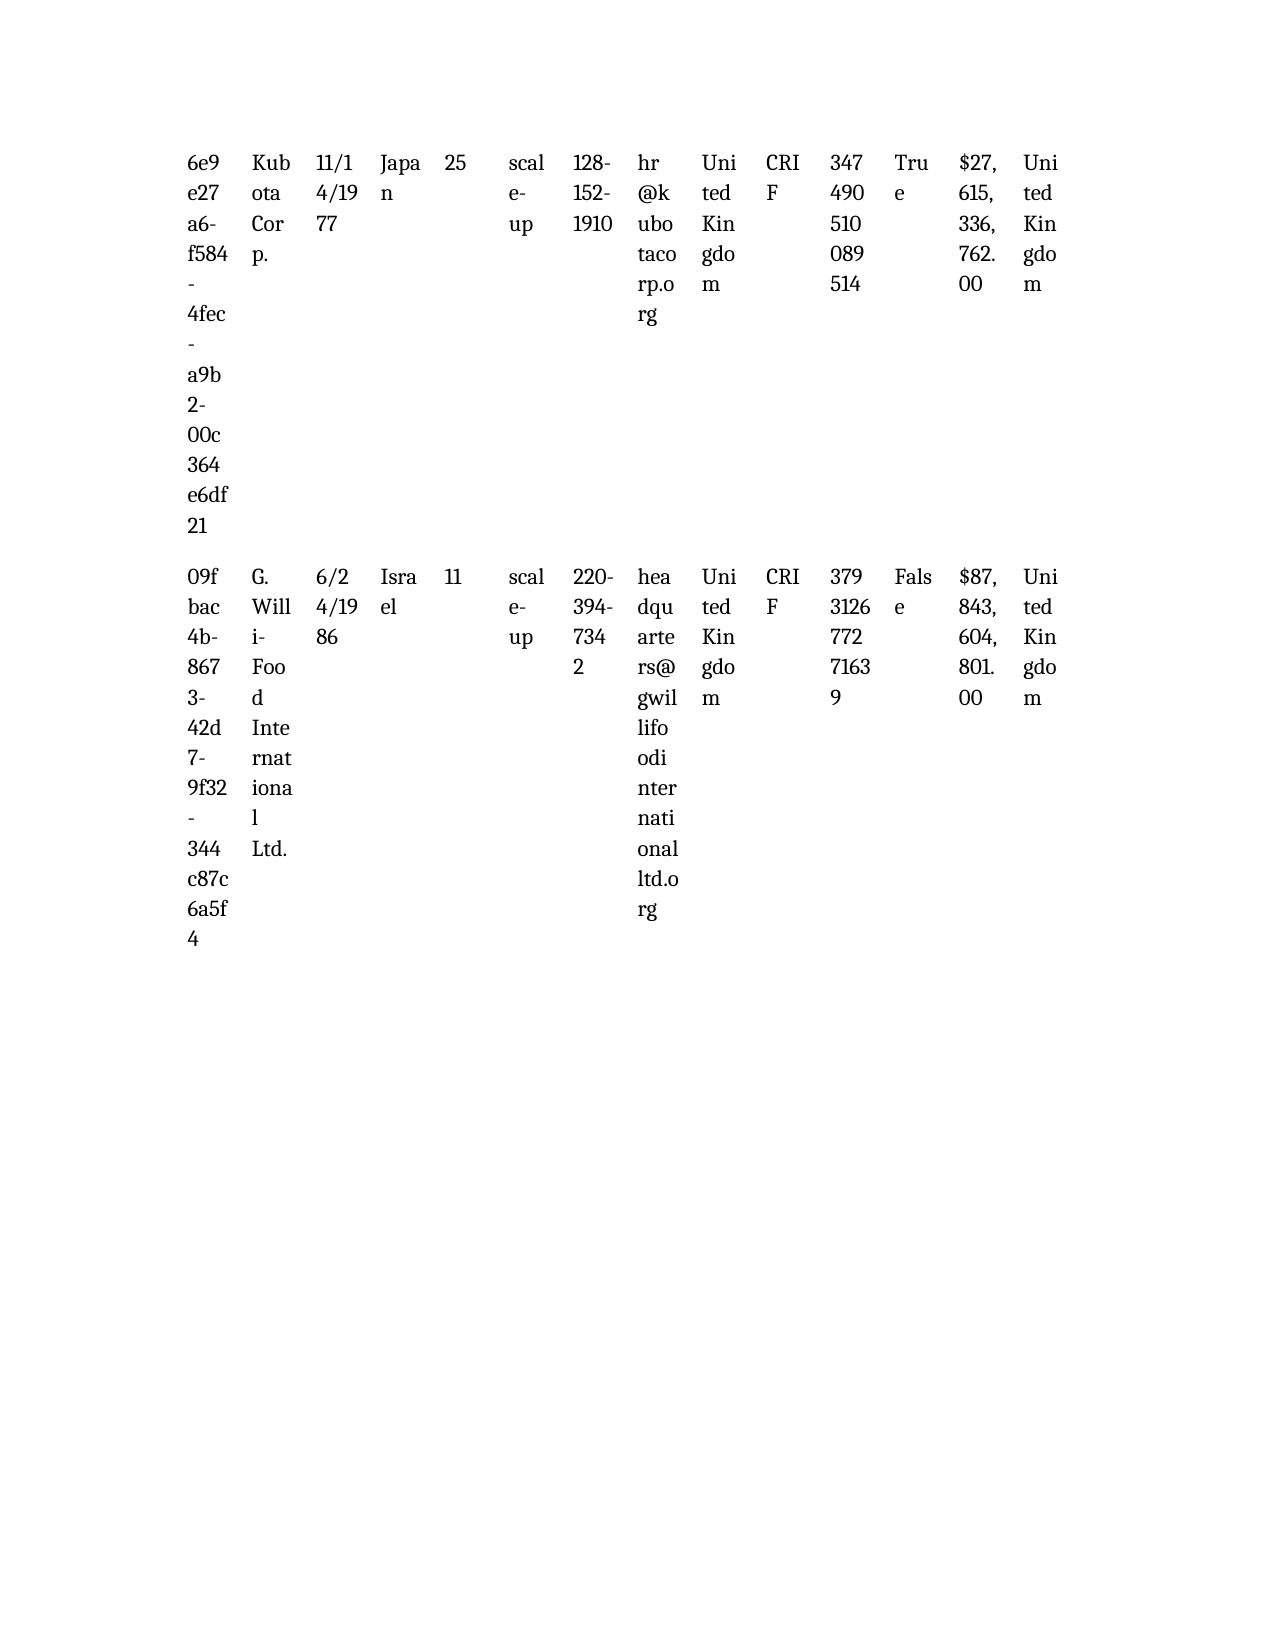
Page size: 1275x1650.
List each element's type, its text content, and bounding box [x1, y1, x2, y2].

table_cell G. Willi-Food International Ltd. [240, 564, 305, 977]
table_header Kubota Corp. [240, 150, 305, 563]
table_cell Israel [369, 564, 433, 977]
table_cell $87,843,604,801.00 [948, 564, 1012, 977]
table_header hr@kubotacorp.org [626, 150, 690, 563]
table_cell 379312677271639 [819, 564, 883, 977]
table_header 25 [433, 150, 497, 563]
table_cell 09fbac4b-8673-42d7-9f32-344c87c6a5f4 [176, 564, 240, 977]
table_header Japan [369, 150, 433, 563]
table_cell United Kingdom [690, 564, 755, 977]
table_cell 11 [433, 564, 497, 977]
table_header $27,615,336,762.00 [948, 150, 1012, 563]
table_cell 220-394-7342 [562, 564, 626, 977]
table_header True [883, 150, 947, 563]
table_header United Kingdom [690, 150, 755, 563]
table_cell United Kingdom [1012, 564, 1076, 977]
table_header 128-152-1910 [562, 150, 626, 563]
table_header CRIF [755, 150, 819, 563]
table_cell False [883, 564, 947, 977]
table_cell headquarters@gwillifoodinternationalltd.org [626, 564, 690, 977]
table_cell CRIF [755, 564, 819, 977]
table_cell scale-up [498, 564, 562, 977]
table_header 11/14/1977 [305, 150, 369, 563]
table_header United Kingdom [1012, 150, 1076, 563]
table_cell 6/24/1986 [305, 564, 369, 977]
table_header 347490510089514 [819, 150, 883, 563]
table_header scale-up [498, 150, 562, 563]
table_header 6e9e27a6-f584-4fec-a9b2-00c364e6df21 [176, 150, 240, 563]
